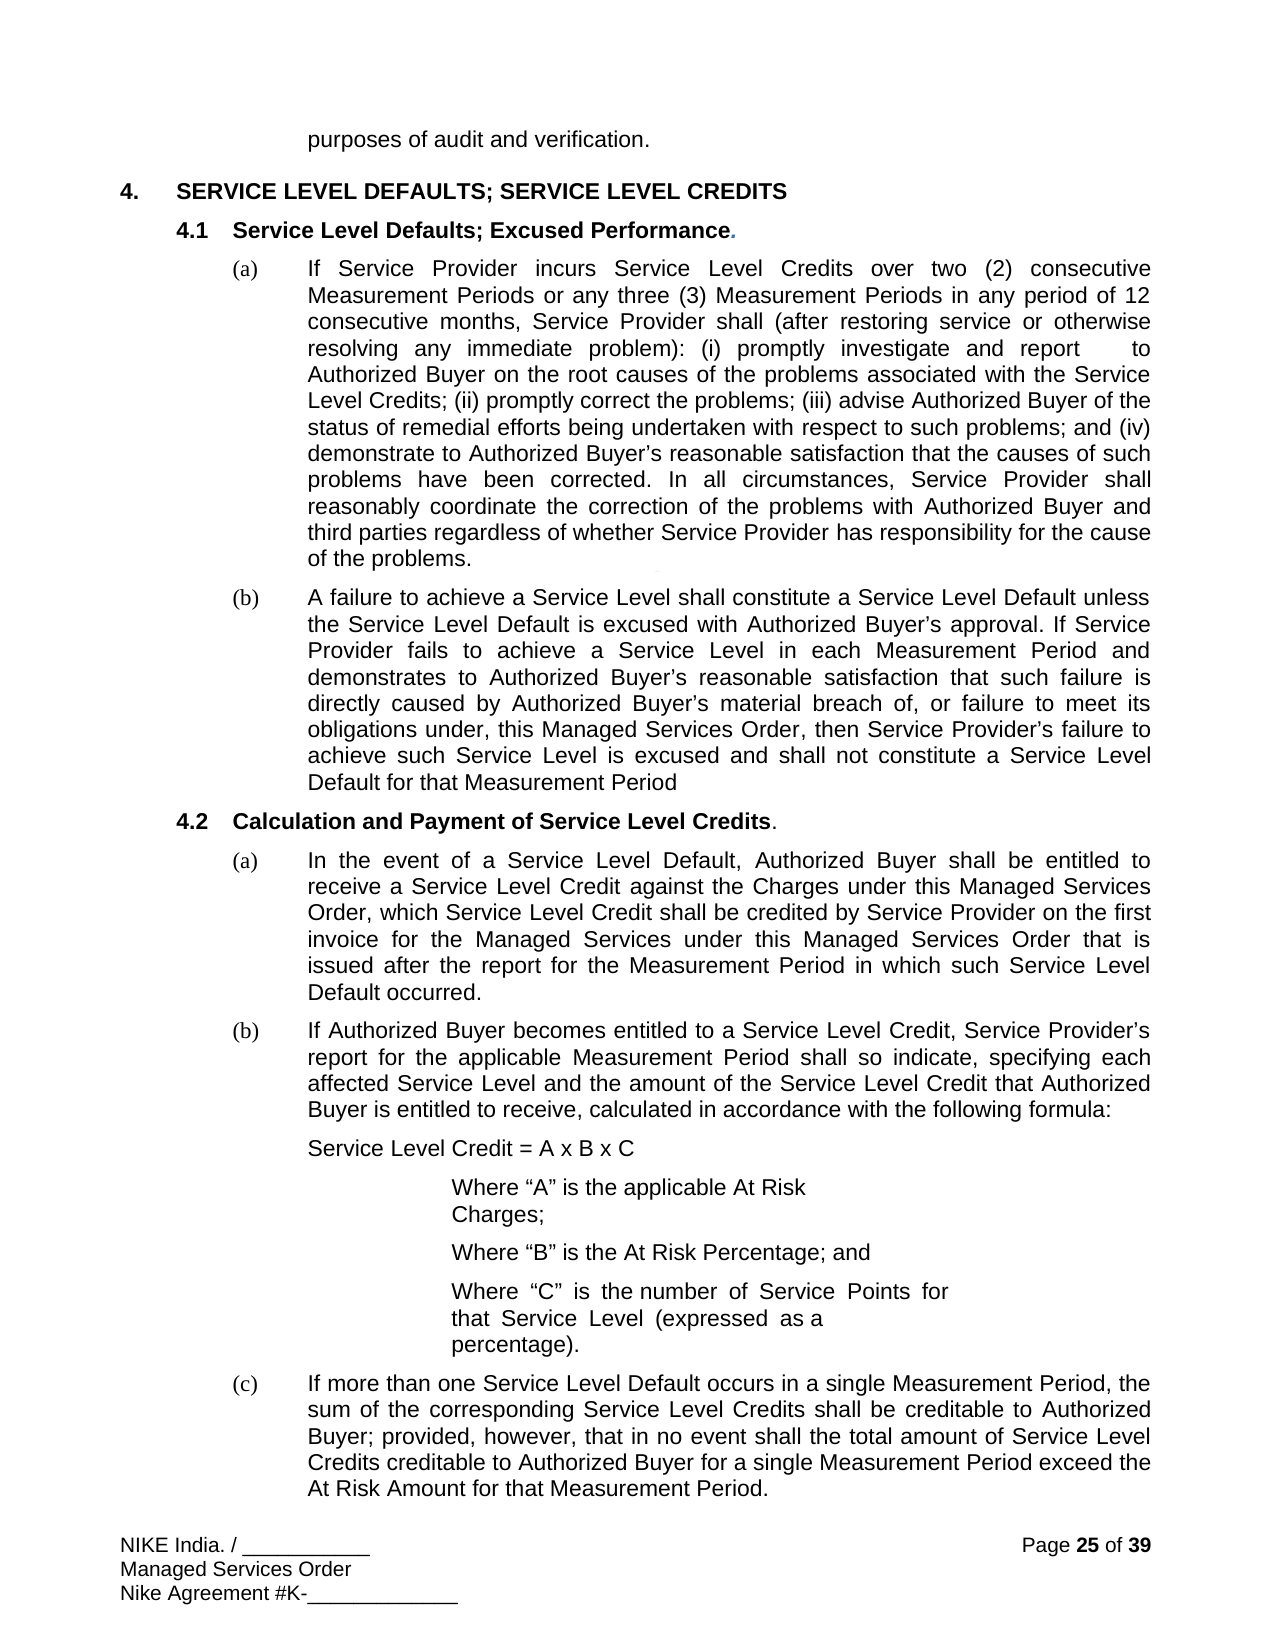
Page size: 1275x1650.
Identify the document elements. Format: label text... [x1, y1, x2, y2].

text Where “B” is the At Risk Percentage; and [451, 1239, 888, 1266]
list If Authorized Buyer becomes entitled to a Service Level Credit, Service Provider’s report for the applicable Measurement Period shall so indicate, specifying each affected Service Level and the amount of the Service Level Credit that Authorized Buyer is entitled to receive, calculated in accordance with the following formula: [232, 1017, 1151, 1123]
text Where “C” is the number of Service Points for that Service Level (expressed as a percentage). [451, 1278, 964, 1357]
subtitle SERVICE LEVEL DEFAULTS; SERVICE LEVEL CREDITS [120, 178, 1155, 204]
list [232, 126, 1151, 153]
list A failure to achieve a Service Level shall constitute a Service Level Default unless the Service Level Default is excused with Authorized Buyer’s approval. If Service Provider fails to achieve a Service Level in each Measurement Period and demonstrates to Authorized Buyer’s reasonable satisfaction that such failure is directly caused by Authorized Buyer’s material breach of, or failure to meet its obligations under, this Managed Services Order, then Service Provider’s failure to achieve such Service Level is excused and shall not constitute a Service Level Default for that Measurement Period [232, 584, 1151, 795]
text Where “A” is the applicable At Risk Charges; [451, 1174, 888, 1227]
list In the event of a Service Level Default, Authorized Buyer shall be entitled to receive a Service Level Credit against the Charges under this Managed Services Order, which Service Level Credit shall be credited by Service Provider on the first invoice for the Managed Services under this Managed Services Order that is issued after the report for the Measurement Period in which such Service Level Default occurred. [232, 847, 1151, 1005]
list If more than one Service Level Default occurs in a single Measurement Period, the sum of the corresponding Service Level Credits shall be creditable to Authorized Buyer; provided, however, that in no event shall the total amount of Service Level Credits creditable to Authorized Buyer for a single Measurement Period exceed the At Risk Amount for that Measurement Period. [232, 1370, 1151, 1502]
subtitle Service Level Defaults; Excused Performance. [176, 217, 1155, 243]
text Service Level Credit = A x B x C [307, 1135, 1151, 1162]
subtitle Calculation and Payment of Service Level Credits. [176, 808, 1155, 834]
list If Service Provider incurs Service Level Credits over two (2) consecutive Measurement Periods or any three (3) Measurement Periods in any period of 12 consecutive months, Service Provider shall (after restoring service or otherwise resolving any immediate problem): (i) promptly investigate and report to Authorized Buyer on the root causes of the problems associated with the Service Level Credits; (ii) promptly correct the problems; (iii) advise Authorized Buyer of the status of remedial efforts being undertaken with respect to such problems; and (iv) demonstrate to Authorized Buyer’s reasonable satisfaction that the causes of such problems have been corrected. In all circumstances, Service Provider shall reasonably coordinate the correction of the problems with Authorized Buyer and third parties regardless of whether Service Provider has responsibility for the cause of the problems. [232, 255, 1151, 572]
